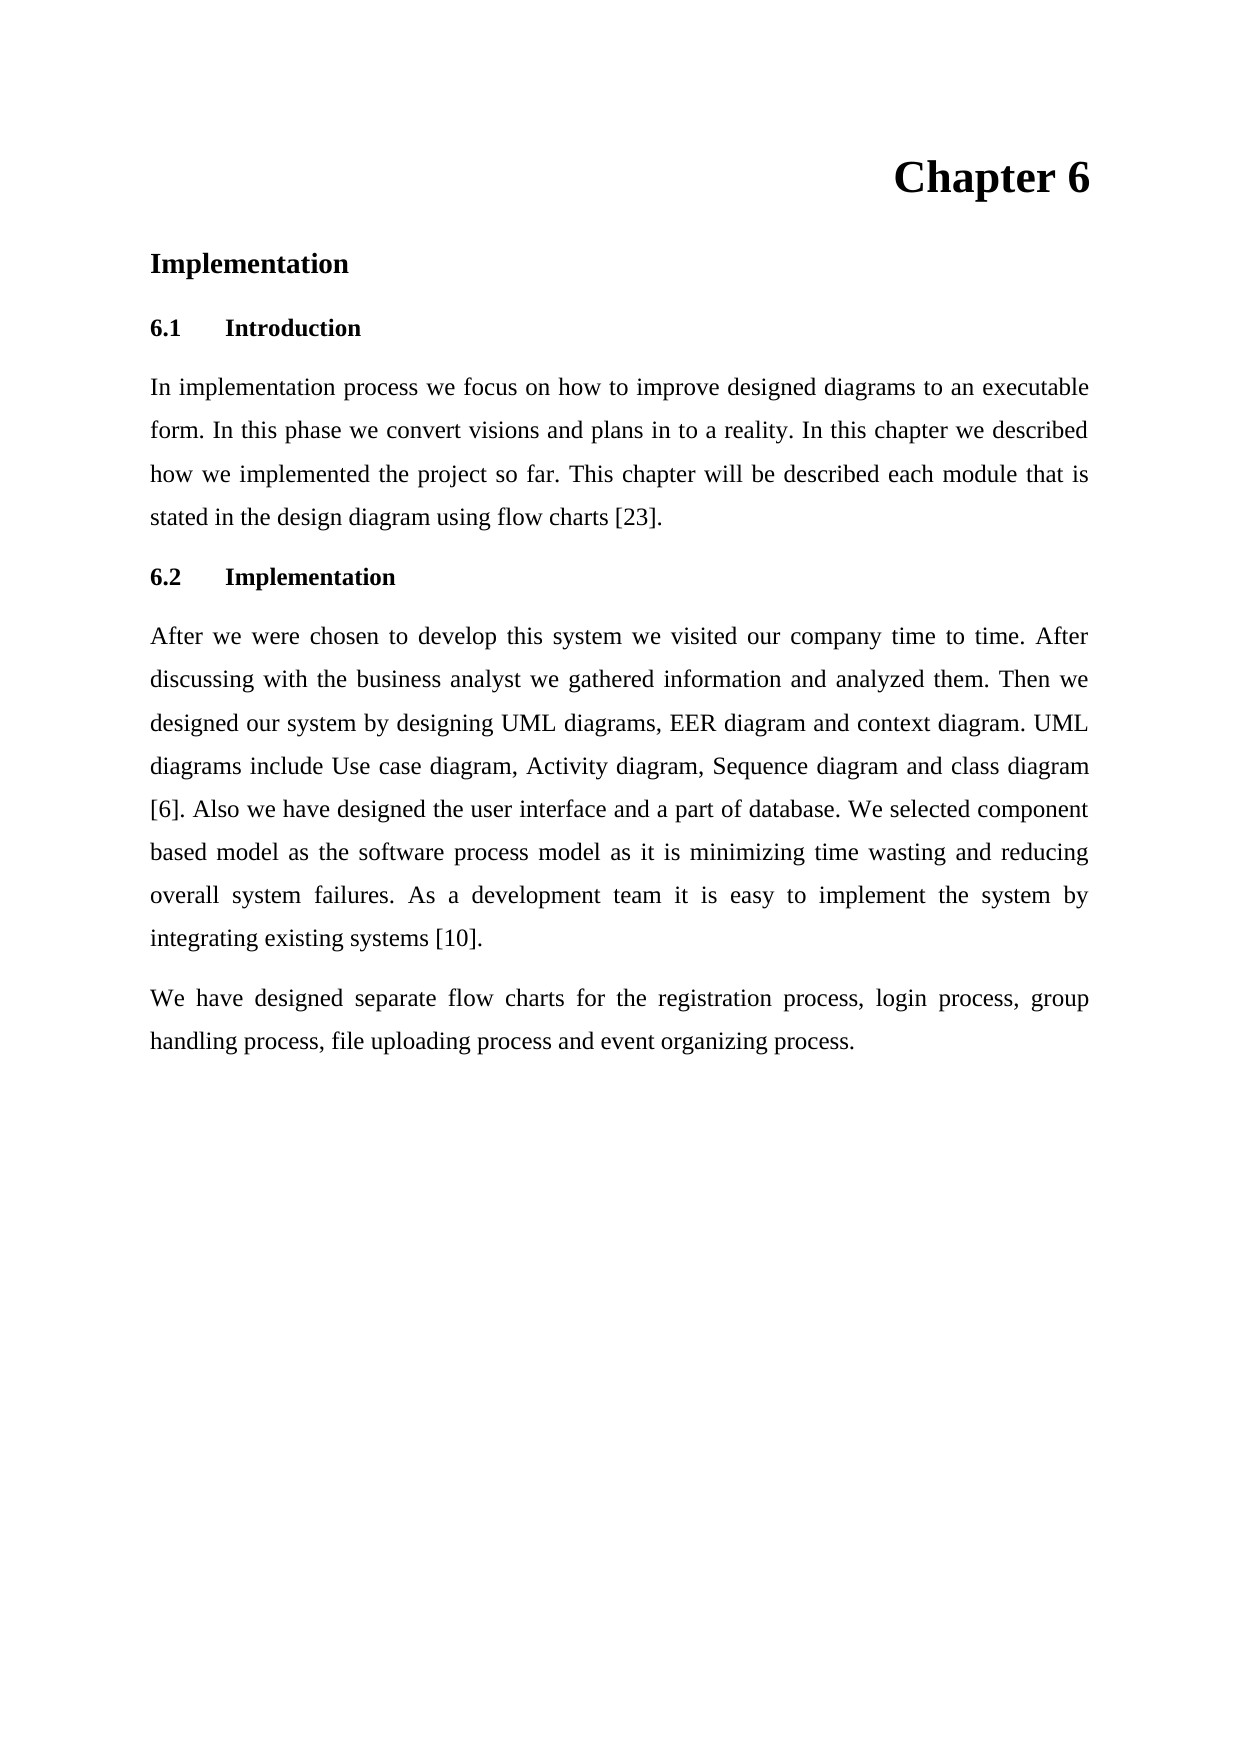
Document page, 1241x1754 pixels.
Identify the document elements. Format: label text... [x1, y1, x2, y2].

text Chapter 6 [150, 150, 1090, 203]
text 6.1 Introduction [150, 313, 1090, 341]
text Implementation [150, 246, 1090, 279]
text In implementation process we focus on how to improve designed diagrams to an executable form. In this phase we convert visions and plans in to a reality. In this chapter we described how we implemented the project so far. This chapter will be described each module that is stated in the design diagram using flow charts [23]. [150, 372, 1090, 531]
text 6.2 Implementation [150, 562, 1090, 590]
text We have designed separate flow charts for the registration process, login process, group handling process, file uploading process and event organizing process. [150, 983, 1090, 1055]
text After we were chosen to develop this system we visited our company time to time. After discussing with the business analyst we gathered information and analyzed them. Then we designed our system by designing UML diagrams, EER diagram and context diagram. UML diagrams include Use case diagram, Activity diagram, Sequence diagram and class diagram [6]. Also we have designed the user interface and a part of database. We selected component based model as the software process model as it is minimizing time wasting and reducing overall system failures. As a development team it is easy to implement the system by integrating existing systems [10]. [150, 621, 1090, 952]
